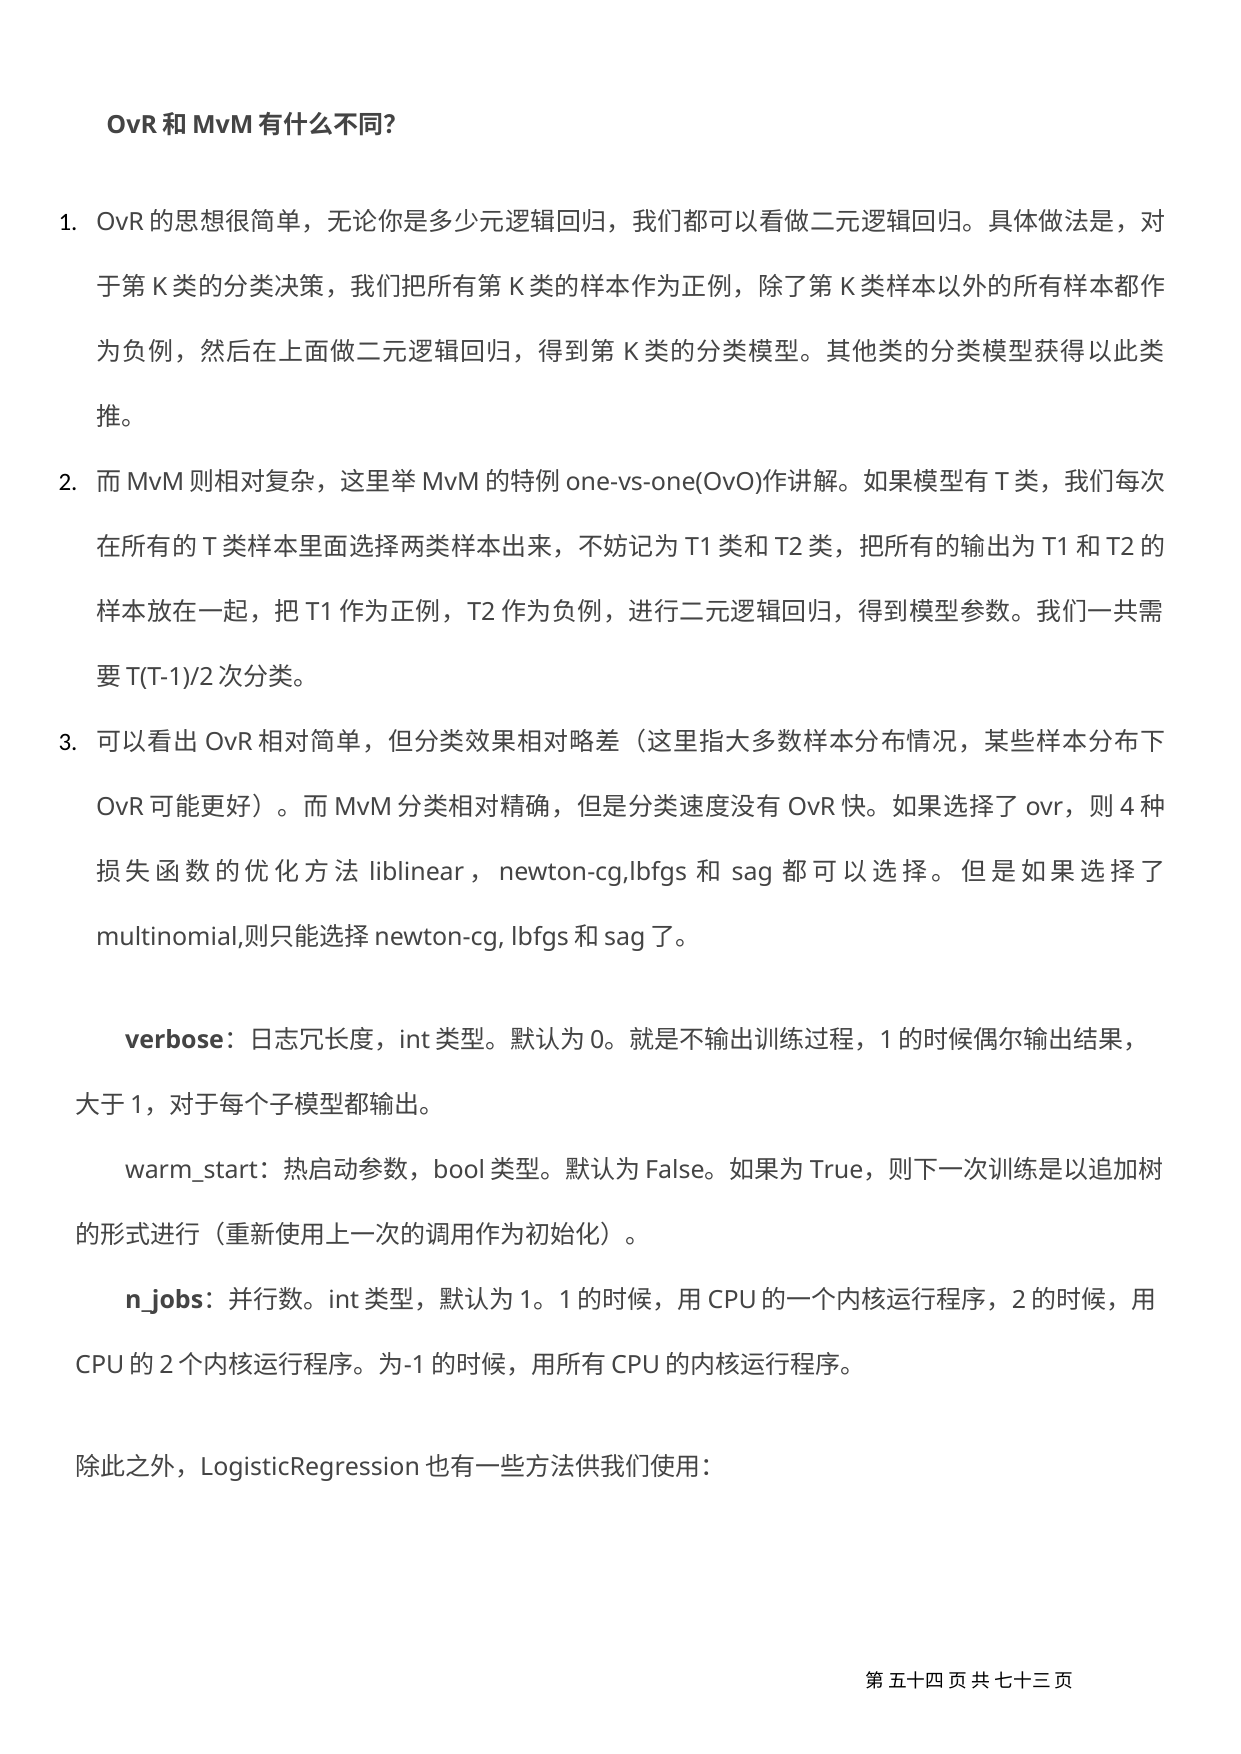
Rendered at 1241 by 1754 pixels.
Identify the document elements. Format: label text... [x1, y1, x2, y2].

list OvR的思想很简单，无论你是多少元逻辑回归，我们都可以看做二元逻辑回归。具体做法是，对于第K类的分类决策，我们把所有第K类的样本作为正例，除了第K类样本以外的所有样本都作为负例，然后在上面做二元逻辑回归，得到第K类的分类模型。其他类的分类模型获得以此类推。 [58, 187, 1165, 447]
text verbose：日志冗长度，int类型。默认为0。就是不输出训练过程，1的时候偶尔输出结果，大于1，对于每个子模型都输出。 warm_start：热启动参数，bool类型。默认为False。如果为True，则下一次训练是以追加树的形式进行（重新使用上一次的调用作为初始化）。 n_jobs：并行数。int类型，默认为1。1的时候，用CPU的一个内核运行程序，2的时候，用CPU的2个内核运行程序。为-1的时候，用所有CPU的内核运行程序。 [75, 1005, 1165, 1395]
subtitle OvR和MvM有什么不同？ [106, 91, 1165, 156]
text 除此之外，LogisticRegression也有一些方法供我们使用： [75, 1432, 1165, 1497]
list 可以看出OvR相对简单，但分类效果相对略差（这里指大多数样本分布情况，某些样本分布下OvR可能更好）。而MvM分类相对精确，但是分类速度没有OvR快。如果选择了ovr，则4种损失函数的优化方法liblinear，newton-cg,lbfgs和sag都可以选择。但是如果选择了multinomial,则只能选择newton-cg, lbfgs和sag了。 [58, 707, 1165, 967]
list 而MvM则相对复杂，这里举MvM的特例one-vs-one(OvO)作讲解。如果模型有T类，我们每次在所有的T类样本里面选择两类样本出来，不妨记为T1类和T2类，把所有的输出为T1和T2的样本放在一起，把T1作为正例，T2作为负例，进行二元逻辑回归，得到模型参数。我们一共需要T(T-1)/2次分类。 [58, 447, 1165, 707]
